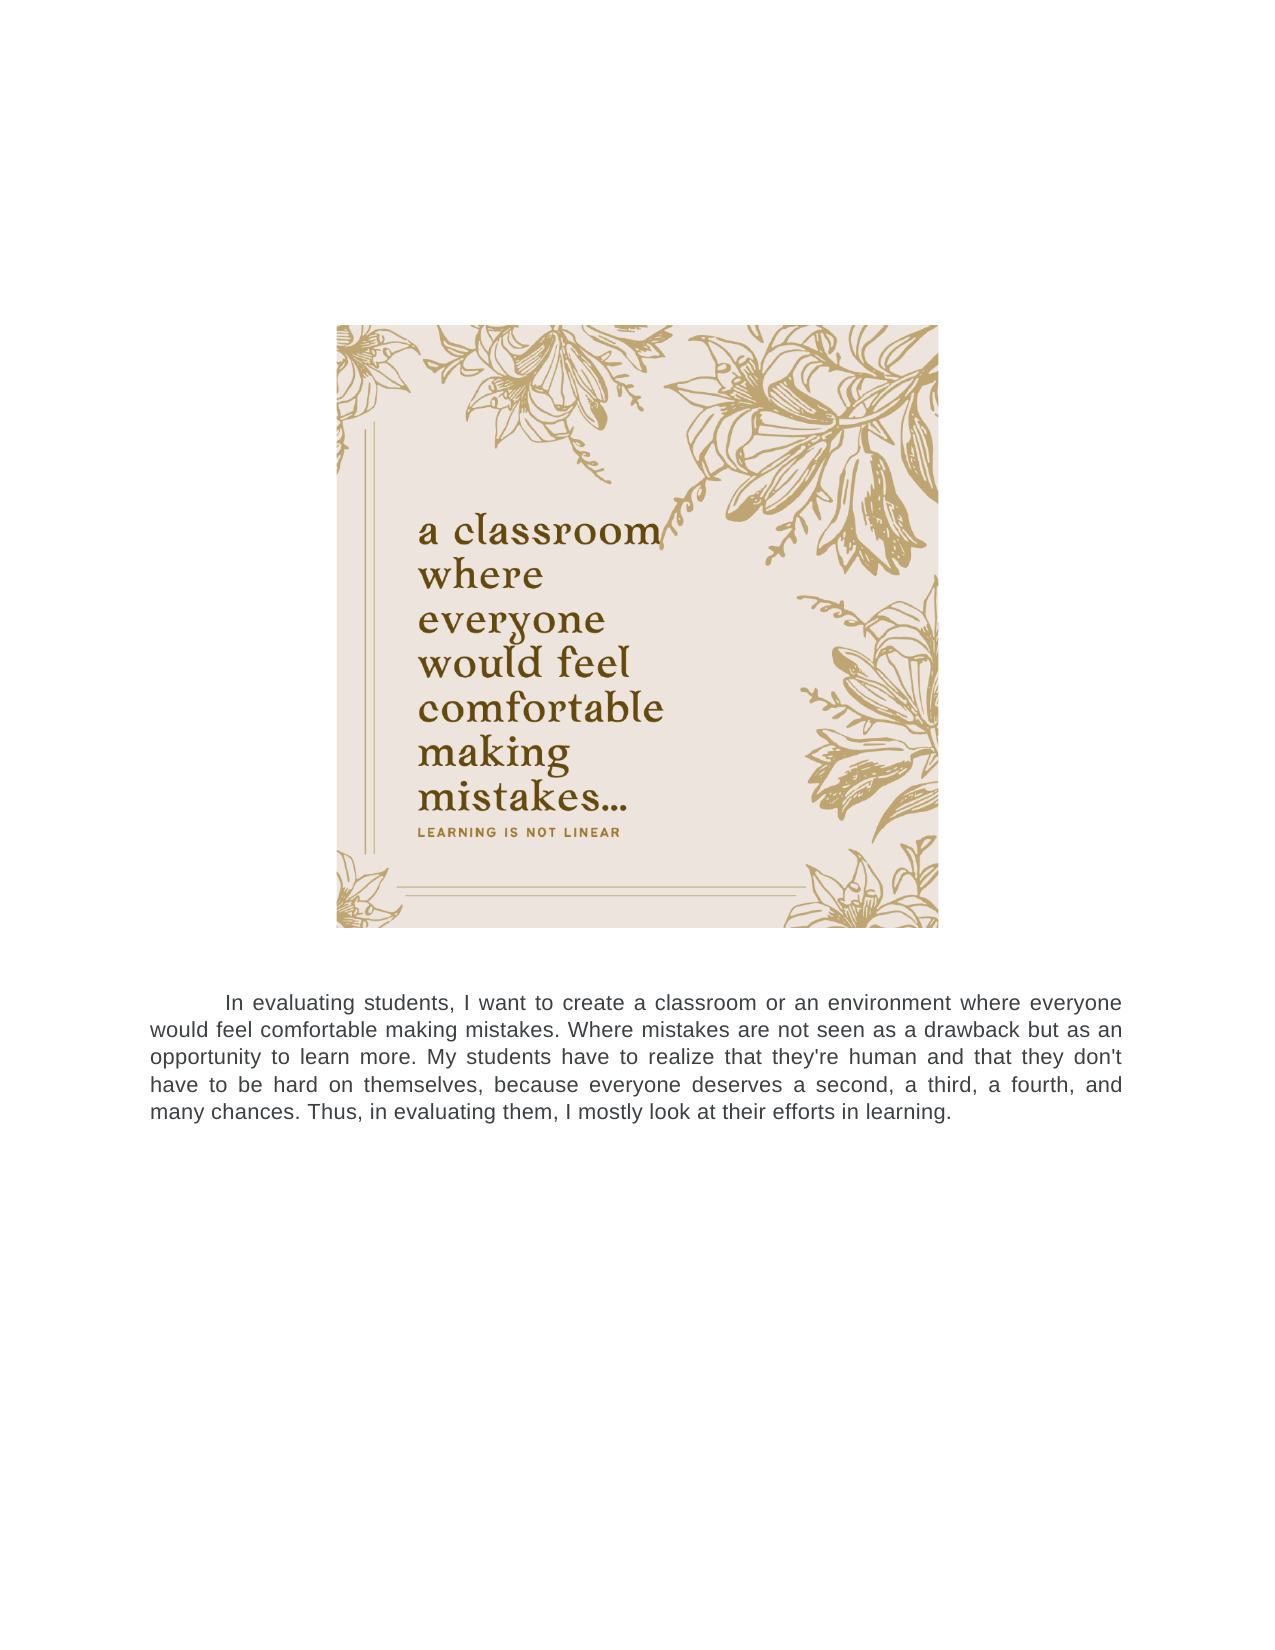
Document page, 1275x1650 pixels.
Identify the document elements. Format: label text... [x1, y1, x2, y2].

text In evaluating students, I want to create a classroom or an environment where everyone would feel comfortable making mistakes. Where mistakes are not seen as a drawback but as an opportunity to learn more. My students have to realize that they're human and that they don't have to be hard on themselves, because everyone deserves a second, a third, a fourth, and many chances. Thus, in evaluating them, I mostly look at their efforts in learning. [150, 990, 1125, 1124]
picture [336, 325, 939, 928]
